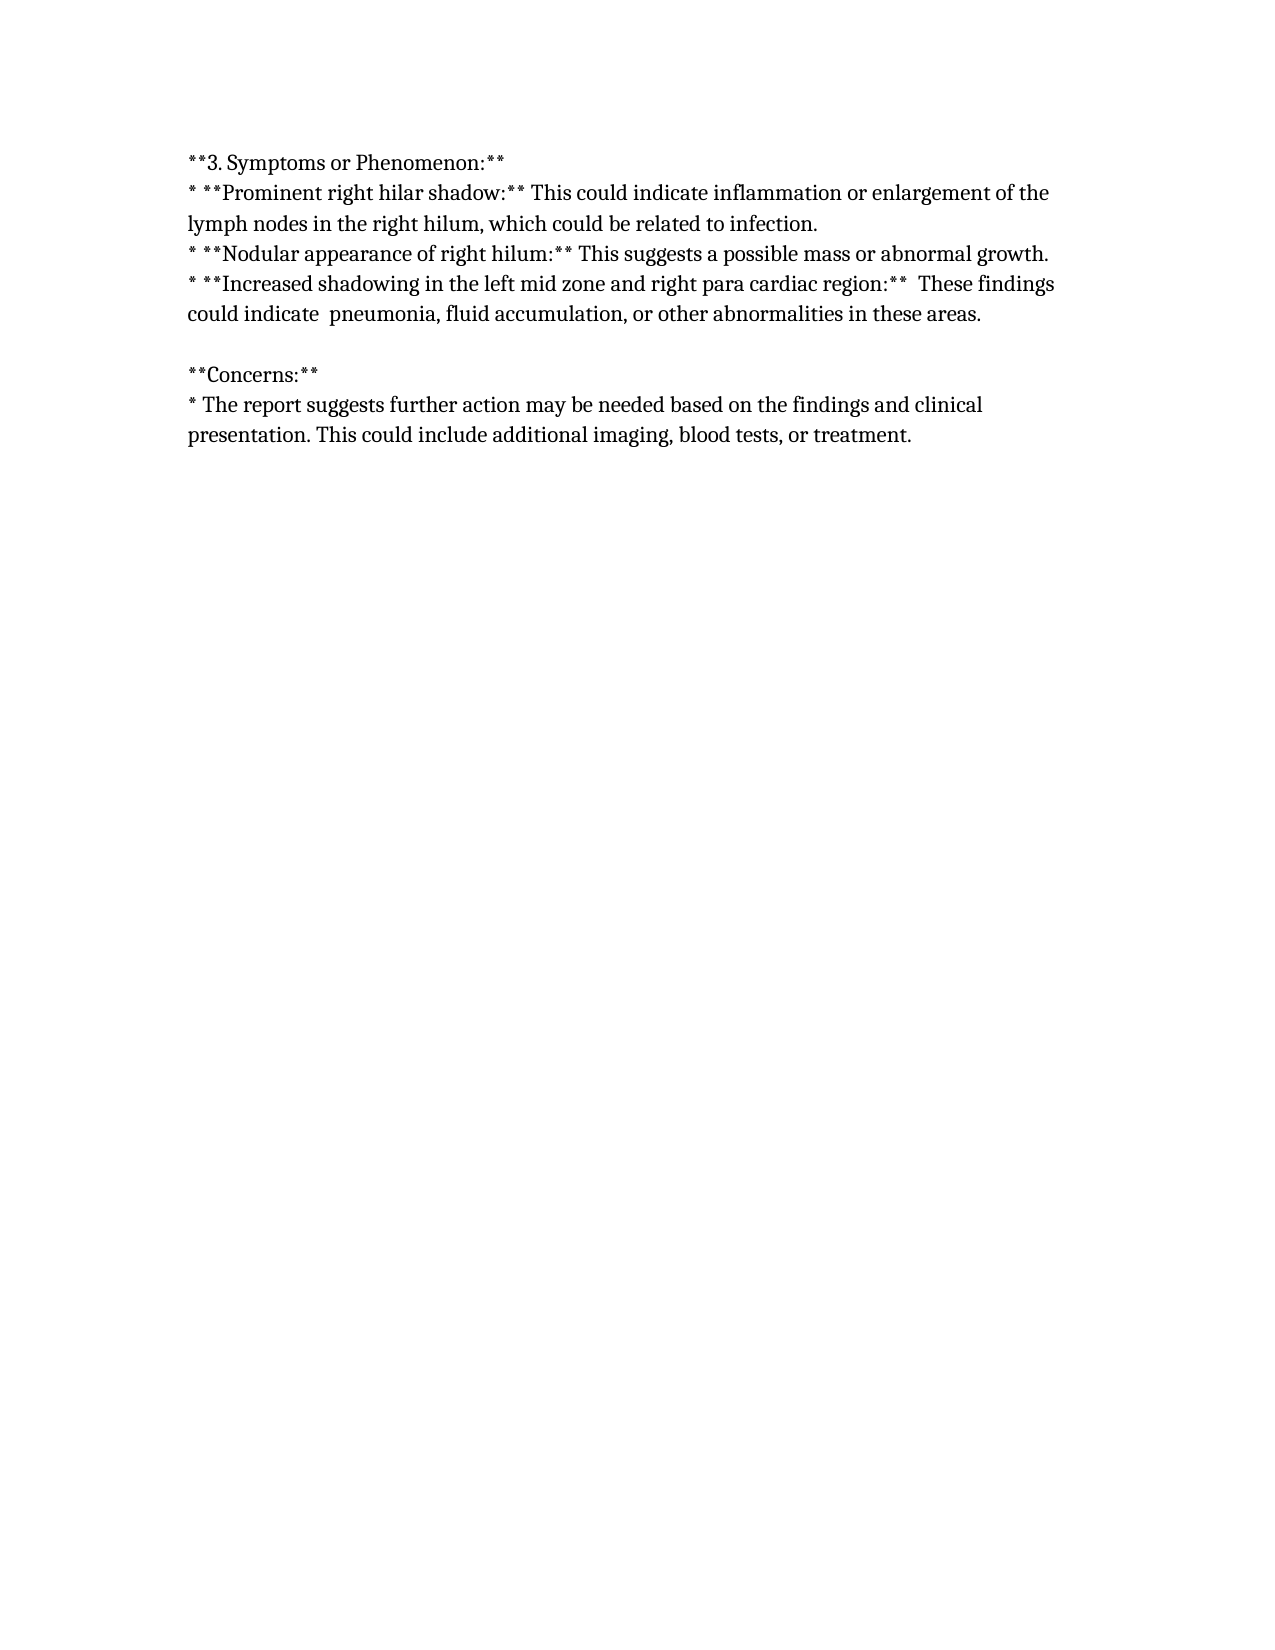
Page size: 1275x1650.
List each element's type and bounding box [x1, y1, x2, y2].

text [187, 150, 1087, 448]
